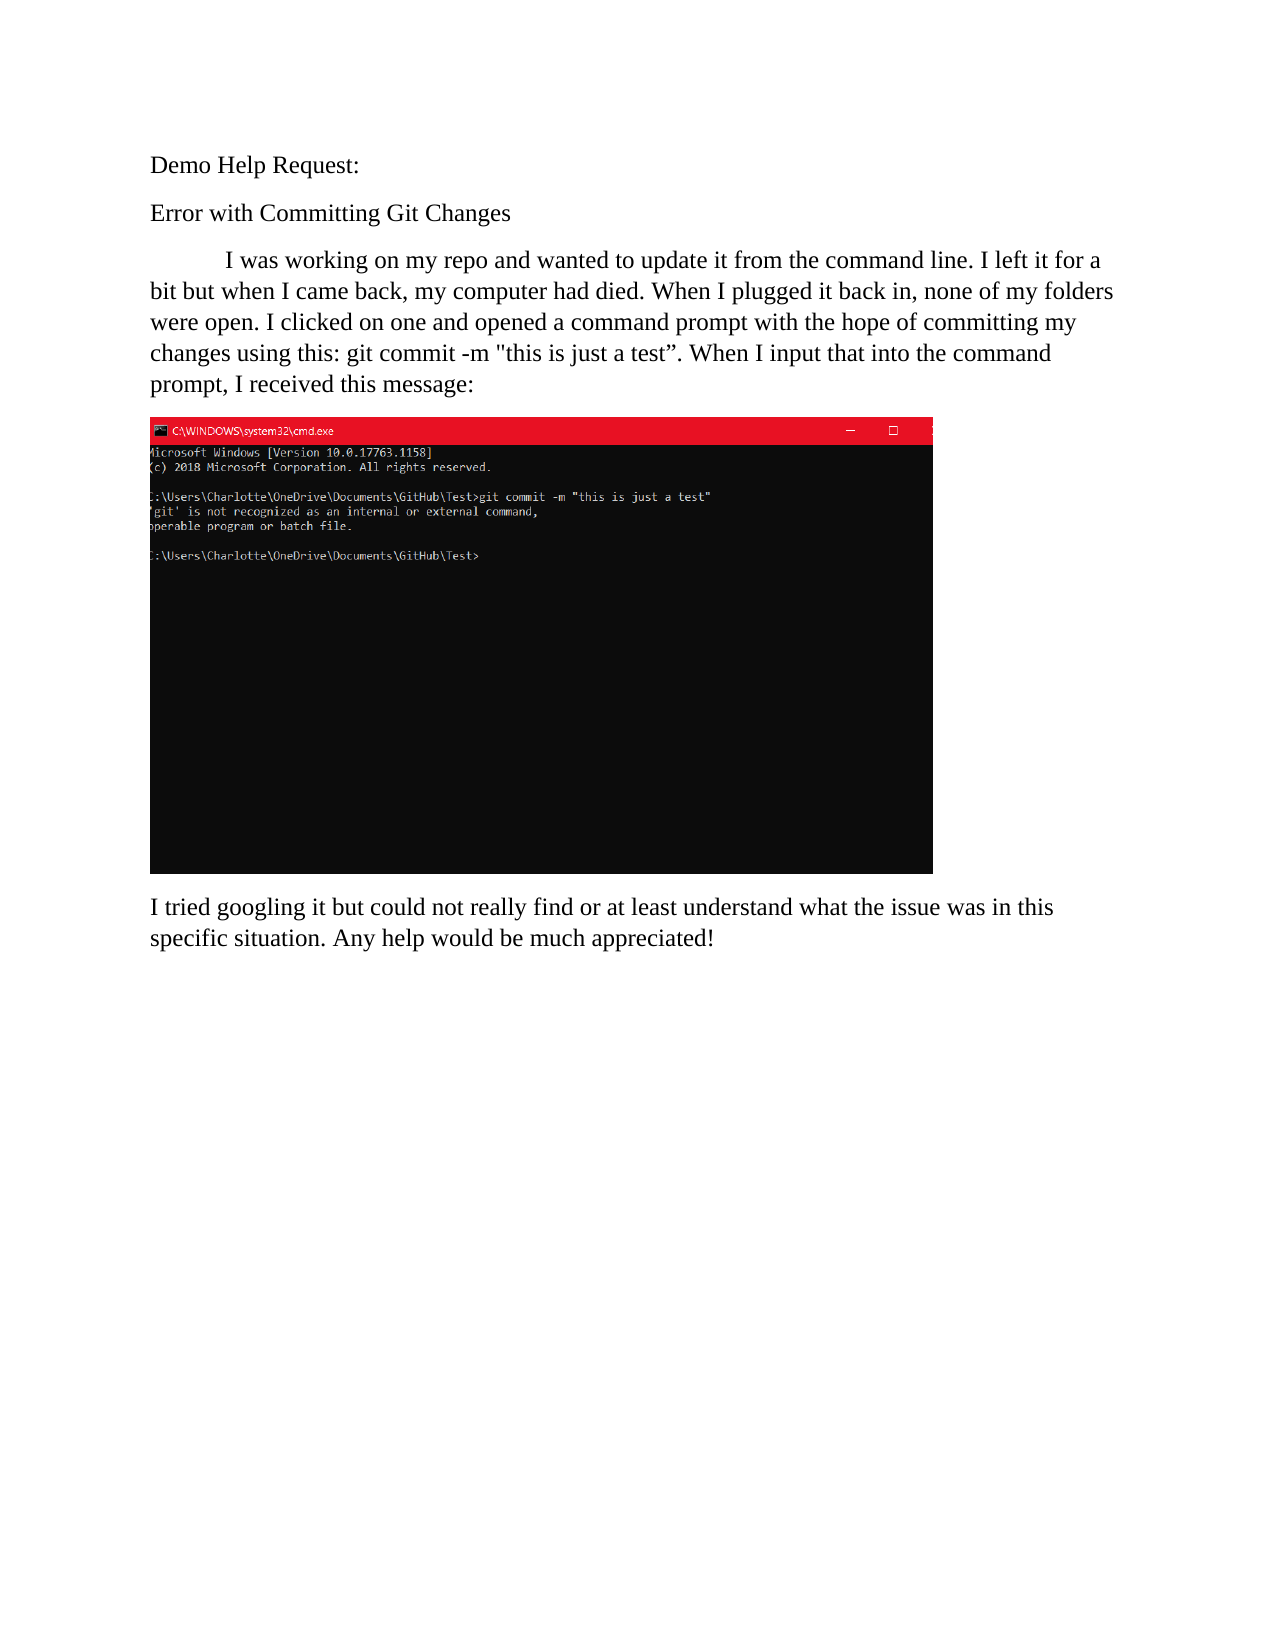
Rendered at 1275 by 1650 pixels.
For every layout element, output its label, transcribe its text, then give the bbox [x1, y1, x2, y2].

text I was working on my repo and wanted to update it from the command line. I left it for a bit but when I came back, my computer had died. When I plugged it back in, none of my folders were open. I clicked on one and opened a command prompt with the hope of committing my changes using this: git commit -m "this is just a test”. When I input that into the command prompt, I received this message: [150, 245, 1125, 398]
text I tried googling it but could not really find or at least understand what the issue was in this specific situation. Any help would be much appreciated! [150, 892, 1125, 952]
picture [150, 417, 933, 874]
text Error with Committing Git Changes [150, 198, 1125, 226]
text Demo Help Request: [150, 150, 1125, 179]
